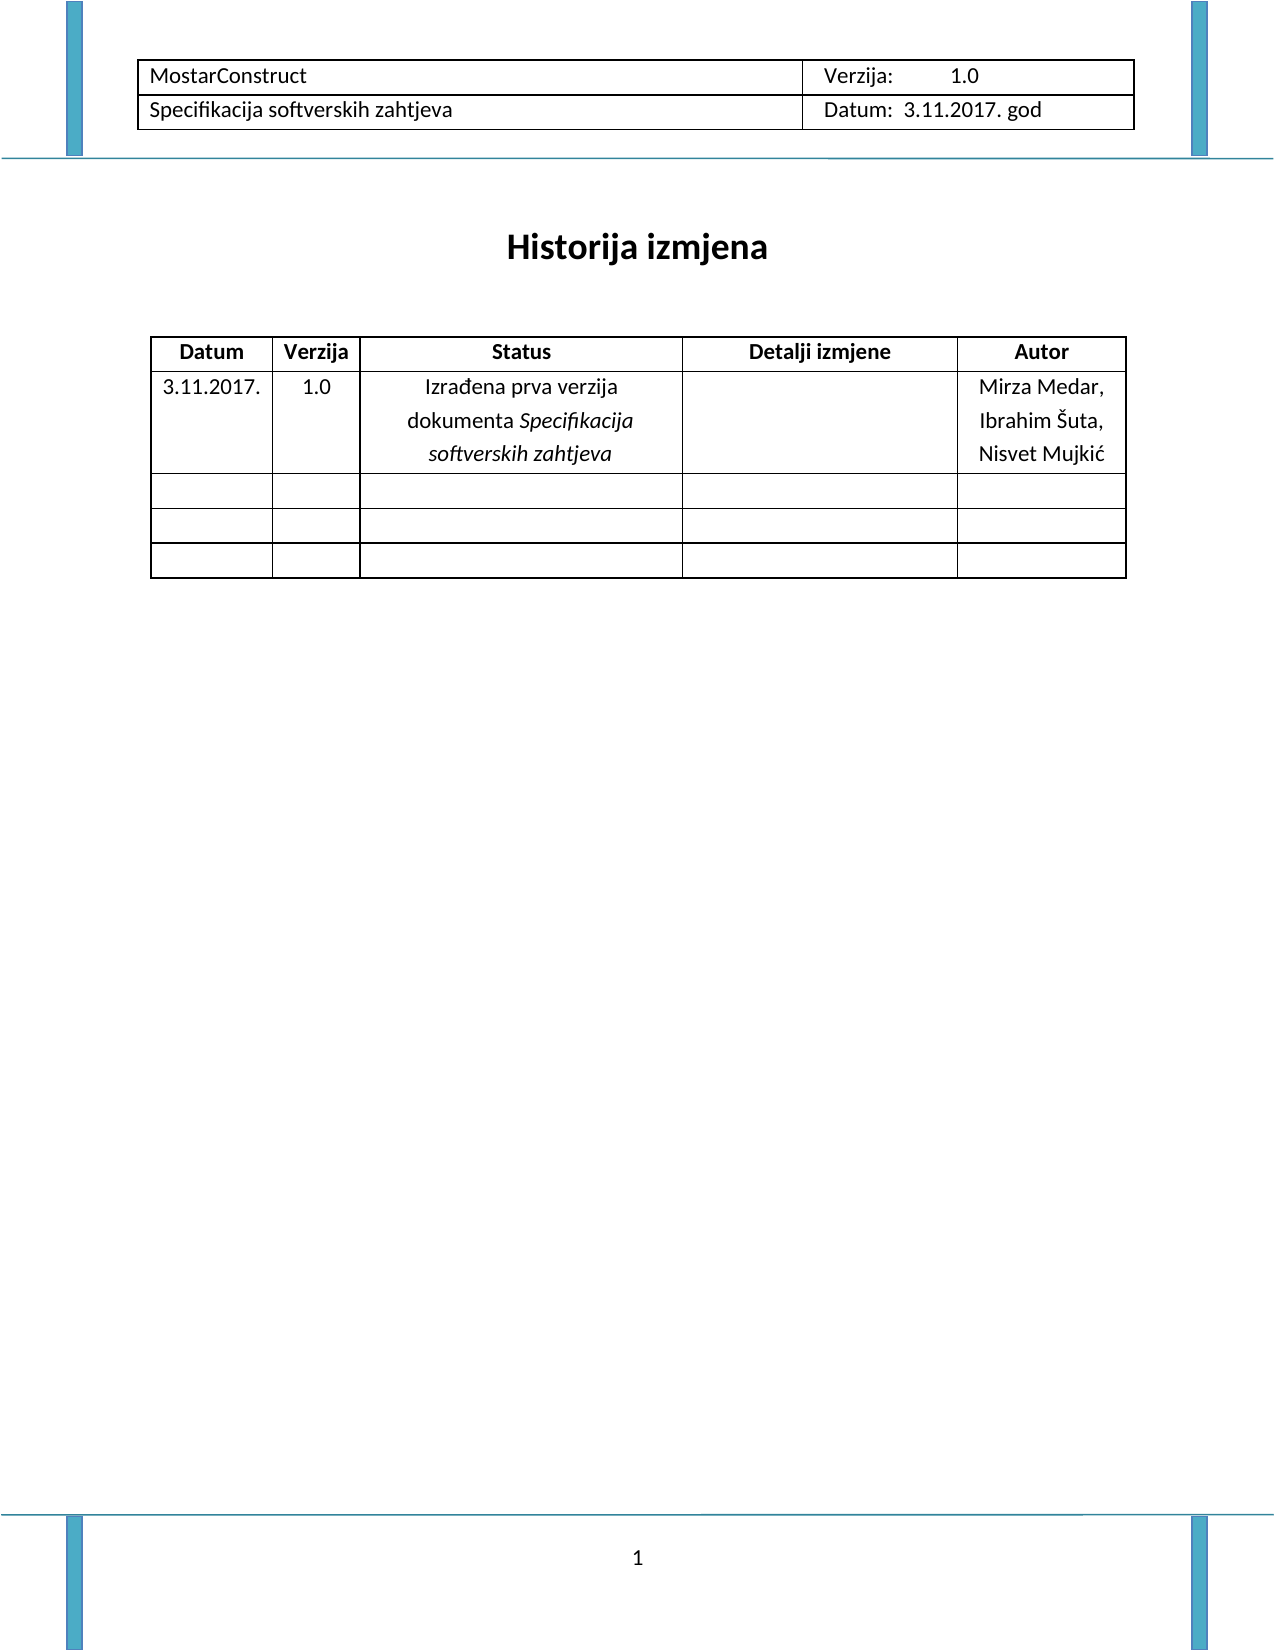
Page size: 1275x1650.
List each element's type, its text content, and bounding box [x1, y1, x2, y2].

table_header Datum [152, 338, 272, 371]
table_header Verzija [273, 338, 359, 371]
table_cell [958, 474, 1125, 507]
table_cell [273, 474, 359, 507]
table_cell [683, 372, 957, 473]
table_cell 3.11.2017. [152, 372, 272, 473]
table_cell Izrađena prva verzija dokumenta Specifikacija softverskih zahtjeva [361, 372, 682, 473]
table_header Autor [958, 338, 1125, 371]
table_header Detalji izmjene [683, 338, 957, 371]
table_cell Mirza Medar, Ibrahim Šuta, Nisvet Mujkić [958, 372, 1125, 473]
table_cell [152, 509, 272, 542]
table_cell [958, 544, 1125, 577]
table_cell [361, 474, 682, 507]
table_cell [958, 509, 1125, 542]
title Historija izmjena [150, 223, 1125, 269]
table_cell [361, 509, 682, 542]
table_cell [152, 474, 272, 507]
table_header Status [361, 338, 682, 371]
table_cell [273, 544, 359, 577]
table_cell [273, 509, 359, 542]
table_cell [683, 474, 957, 507]
table_cell [683, 544, 957, 577]
table_cell 1.0 [273, 372, 359, 473]
table_cell [683, 509, 957, 542]
table_cell [361, 544, 682, 577]
table_cell [152, 544, 272, 577]
